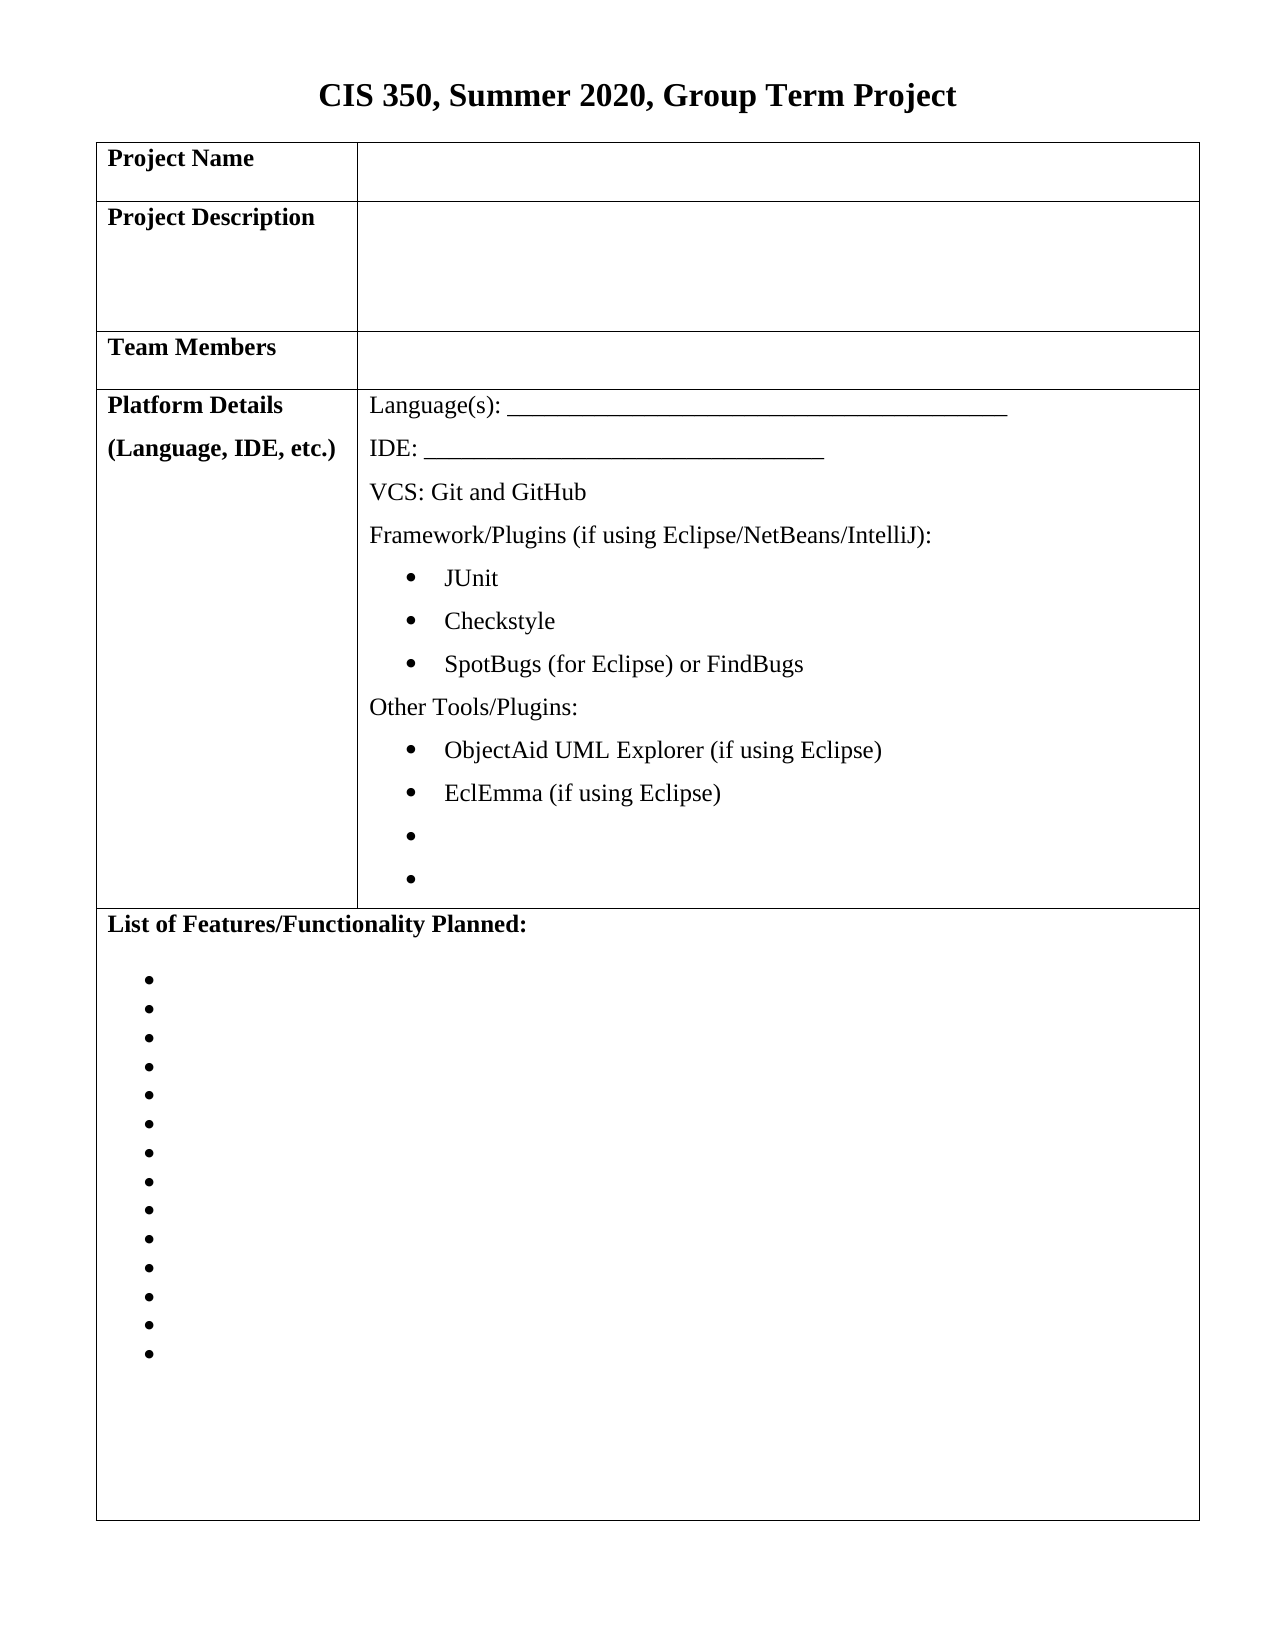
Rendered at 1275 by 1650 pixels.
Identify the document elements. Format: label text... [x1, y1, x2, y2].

table_cell [358, 202, 1199, 331]
table_cell [358, 332, 1199, 389]
text CIS 350, Summer 2020, Group Term Project [75, 75, 1200, 113]
table_header [358, 143, 1199, 201]
table_cell List of Features/Functionality Planned: [97, 909, 1199, 1520]
table_header Project Name [97, 143, 357, 201]
table_cell Language(s): ________________________________________ IDE: ________________________________ VCS: Git and GitHub Framework/Plugins (if using Eclipse/NetBeans/IntelliJ): JUnit Checkstyle SpotBugs (for Eclipse) or FindBugs Other Tools/Plugins: ObjectAid UML Explorer (if using Eclipse) EclEmma (if using Eclipse) [358, 390, 1199, 908]
table_cell Project Description [97, 202, 357, 331]
table_cell Team Members [97, 332, 357, 389]
table_cell Platform Details (Language, IDE, etc.) [97, 390, 357, 908]
